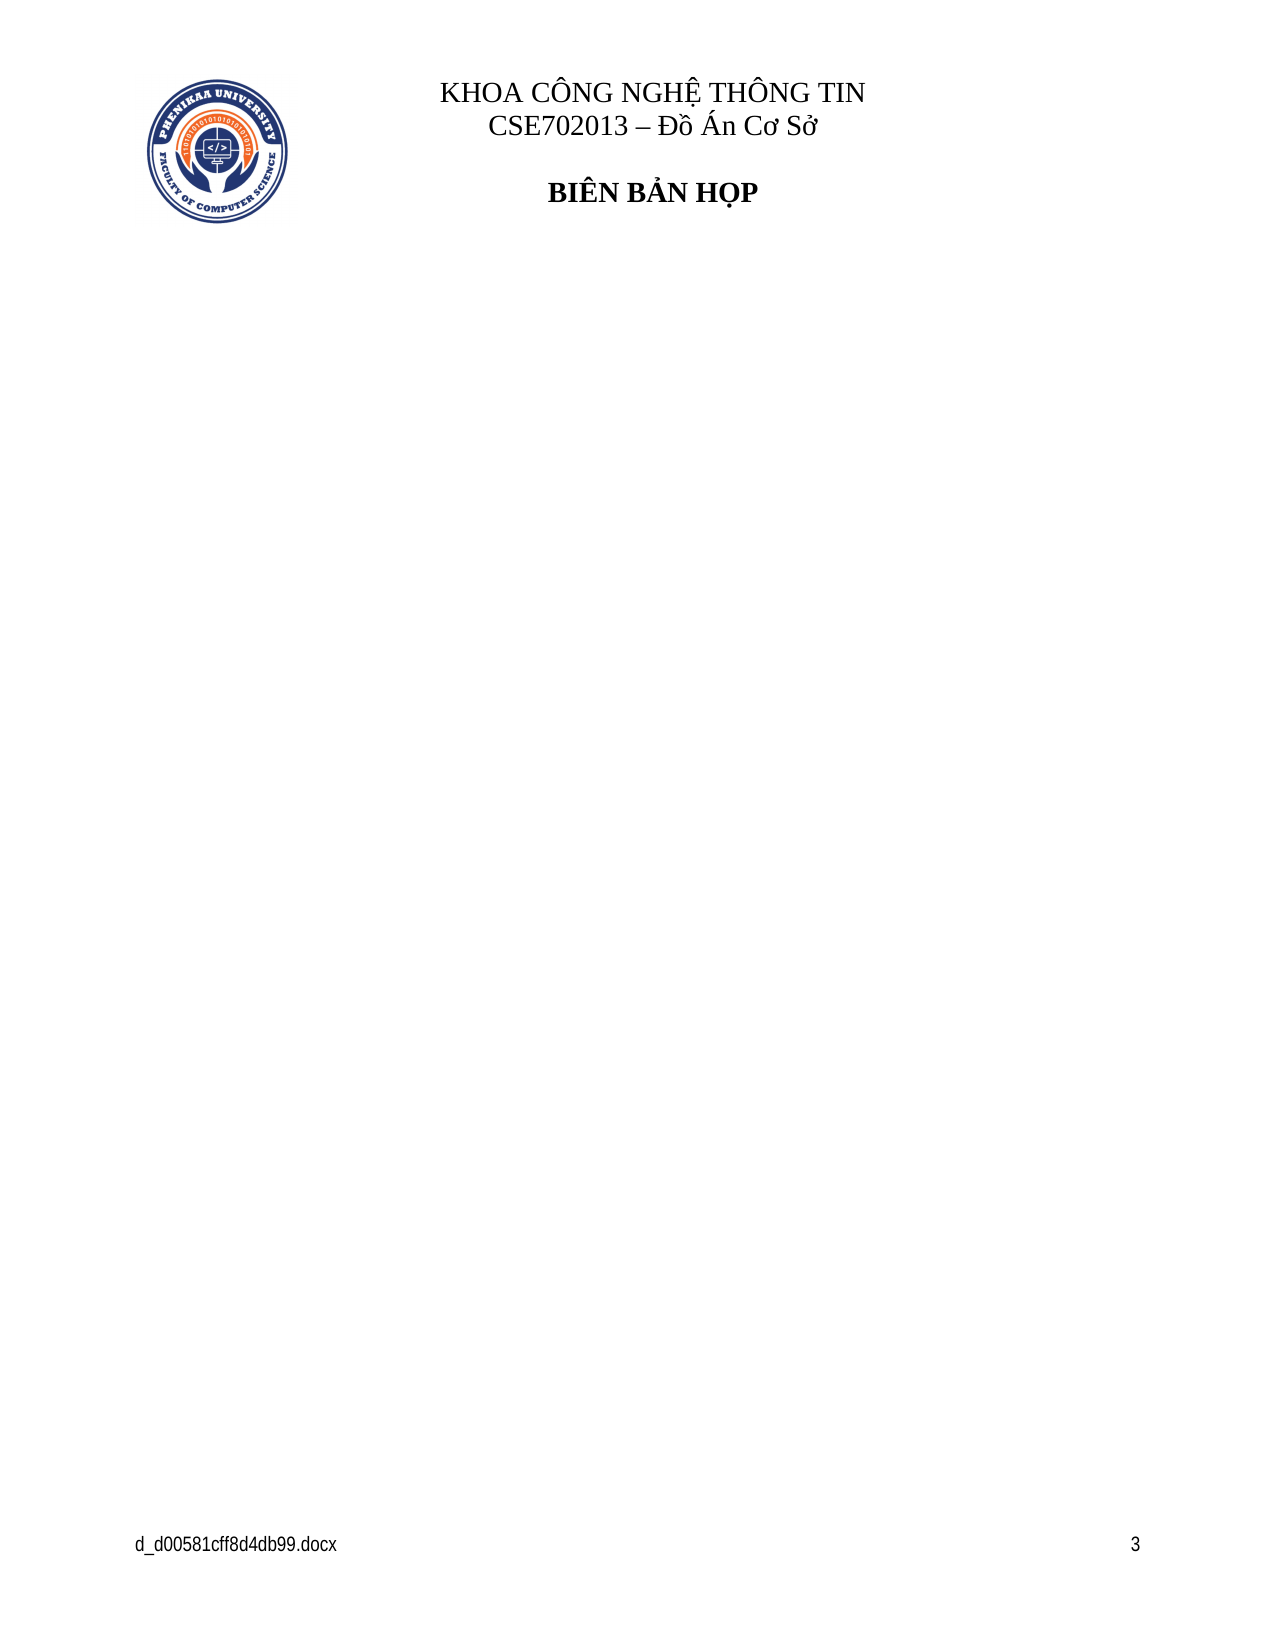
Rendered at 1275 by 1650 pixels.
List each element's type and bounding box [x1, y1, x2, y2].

picture [135, 74, 298, 227]
